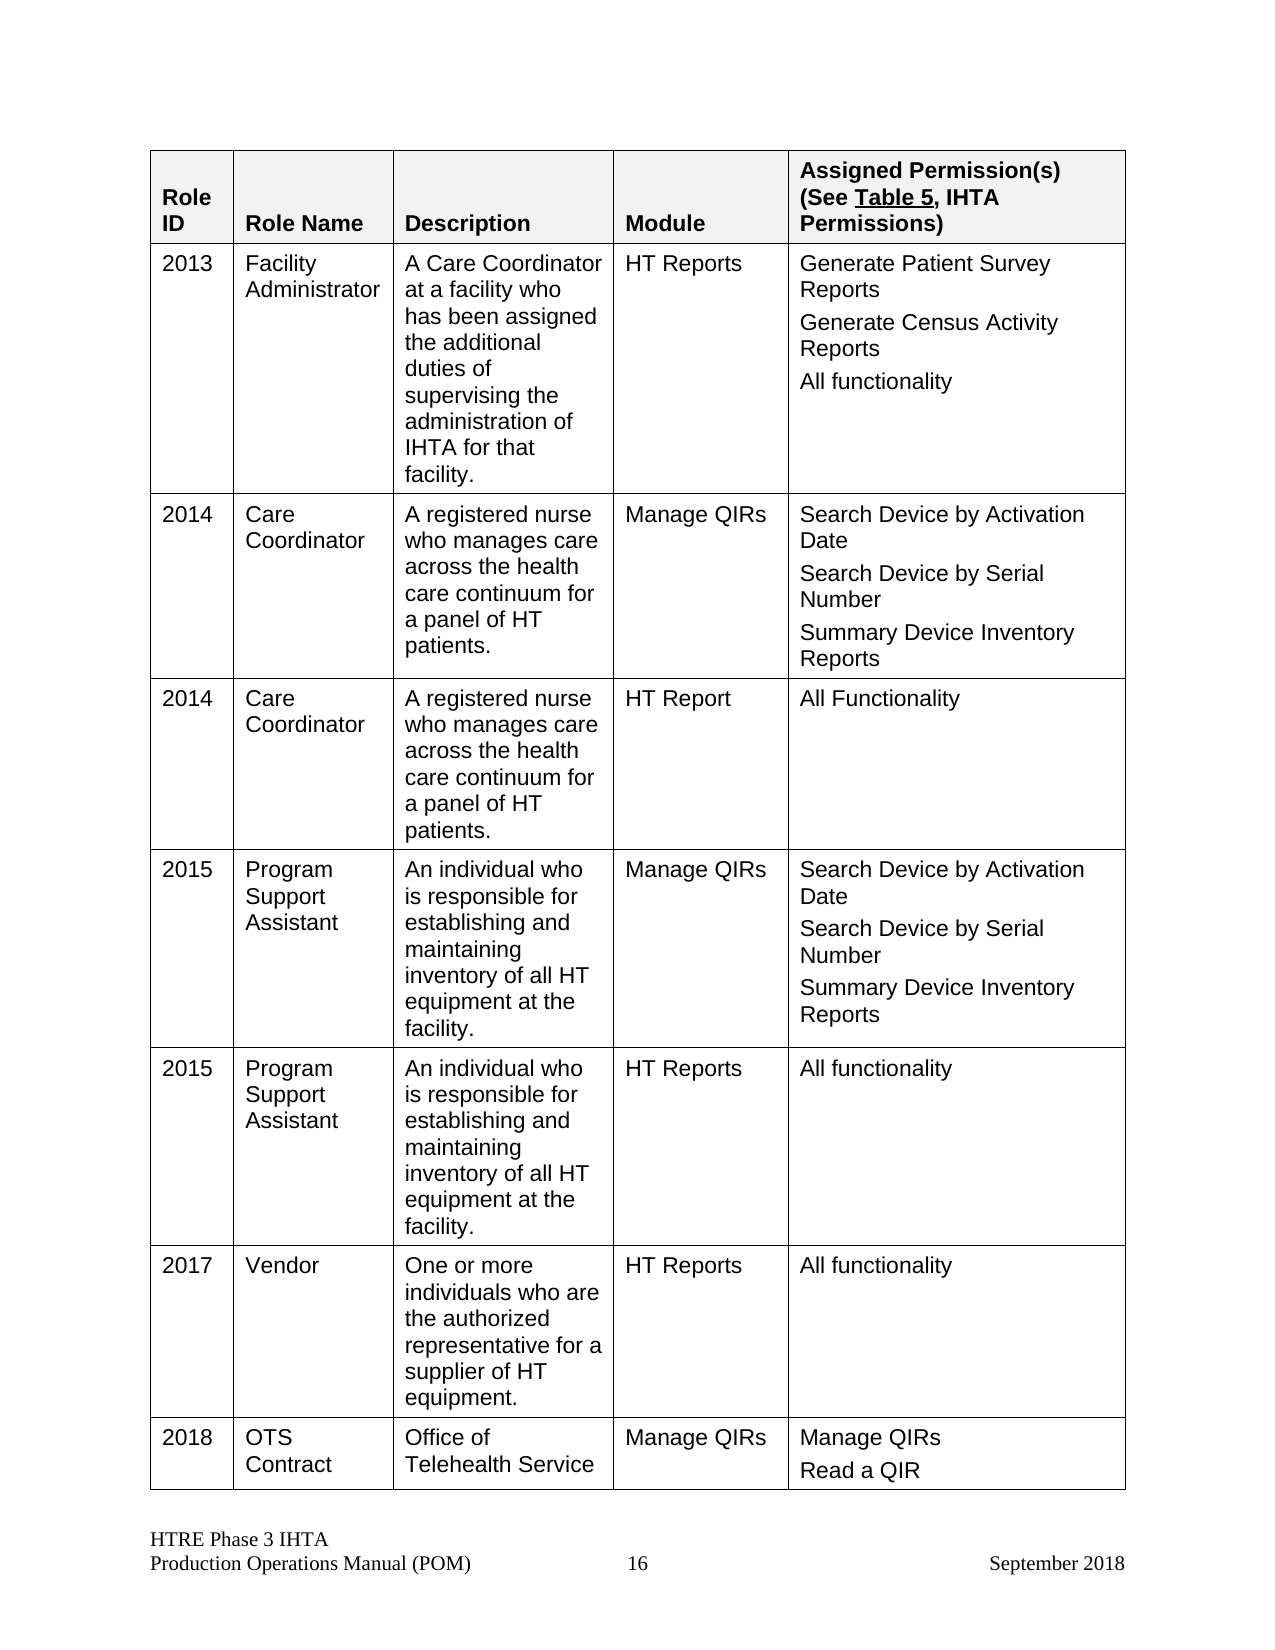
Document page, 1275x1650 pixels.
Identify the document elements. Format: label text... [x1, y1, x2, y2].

table_cell Manage QIRs [614, 1418, 788, 1489]
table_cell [394, 244, 613, 493]
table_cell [394, 1418, 613, 1489]
table_cell HT Report [614, 679, 788, 849]
table_cell HT Reports [614, 1048, 788, 1245]
table_cell Manage QIRs [614, 494, 788, 677]
table_cell A registered nurse who manages care across the health care continuum for a panel of HT patients. [394, 679, 613, 849]
table_cell 2014 [151, 679, 233, 849]
table_cell Manage QIRs Read a QIR [789, 1418, 1125, 1489]
table_header Role Name [234, 151, 393, 243]
table_cell All functionality [789, 1246, 1125, 1417]
table_cell 2015 [151, 850, 233, 1047]
table_cell Search Device by Activation Date Search Device by Serial Number Summary Device Inventory Reports [789, 494, 1125, 677]
table_header Module [614, 151, 788, 243]
table_cell HT Reports [614, 244, 788, 493]
table_cell All Functionality [789, 679, 1125, 849]
table_cell Search Device by Activation Date Search Device by Serial Number Summary Device Inventory Reports [789, 850, 1125, 1047]
table_cell Manage QIRs [614, 850, 788, 1047]
table_cell Program Support Assistant [234, 1048, 393, 1245]
table_cell All functionality [789, 1048, 1125, 1245]
table_cell A registered nurse who manages care across the health care continuum for a panel of HT patients. [394, 494, 613, 677]
table_cell 2013 [151, 244, 233, 493]
table_cell 2018 [151, 1418, 233, 1489]
table_cell One or more individuals who are the authorized representative for a supplier of HT equipment. [394, 1246, 613, 1417]
table_cell 2014 [151, 494, 233, 677]
table_cell Generate Patient Survey Reports Generate Census Activity Reports All functionality [789, 244, 1125, 493]
table_header Role ID [151, 151, 233, 243]
table_cell Program Support Assistant [234, 850, 393, 1047]
table_cell 2015 [151, 1048, 233, 1245]
table_cell An individual who is responsible for establishing and maintaining inventory of all HT equipment at the facility. [394, 850, 613, 1047]
table_header Assigned Permission(s) (See Table 5, IHTA Permissions) [789, 151, 1125, 243]
table_cell Vendor [234, 1246, 393, 1417]
table_cell OTS Contract Manager [234, 1418, 393, 1489]
table_cell 2017 [151, 1246, 233, 1417]
table_cell Facility Administrator [234, 244, 393, 493]
table_header Description [394, 151, 613, 243]
table_cell Care Coordinator [234, 494, 393, 677]
table_cell Care Coordinator [234, 679, 393, 849]
table_cell An individual who is responsible for establishing and maintaining inventory of all HT equipment at the facility. [394, 1048, 613, 1245]
table_cell HT Reports [614, 1246, 788, 1417]
